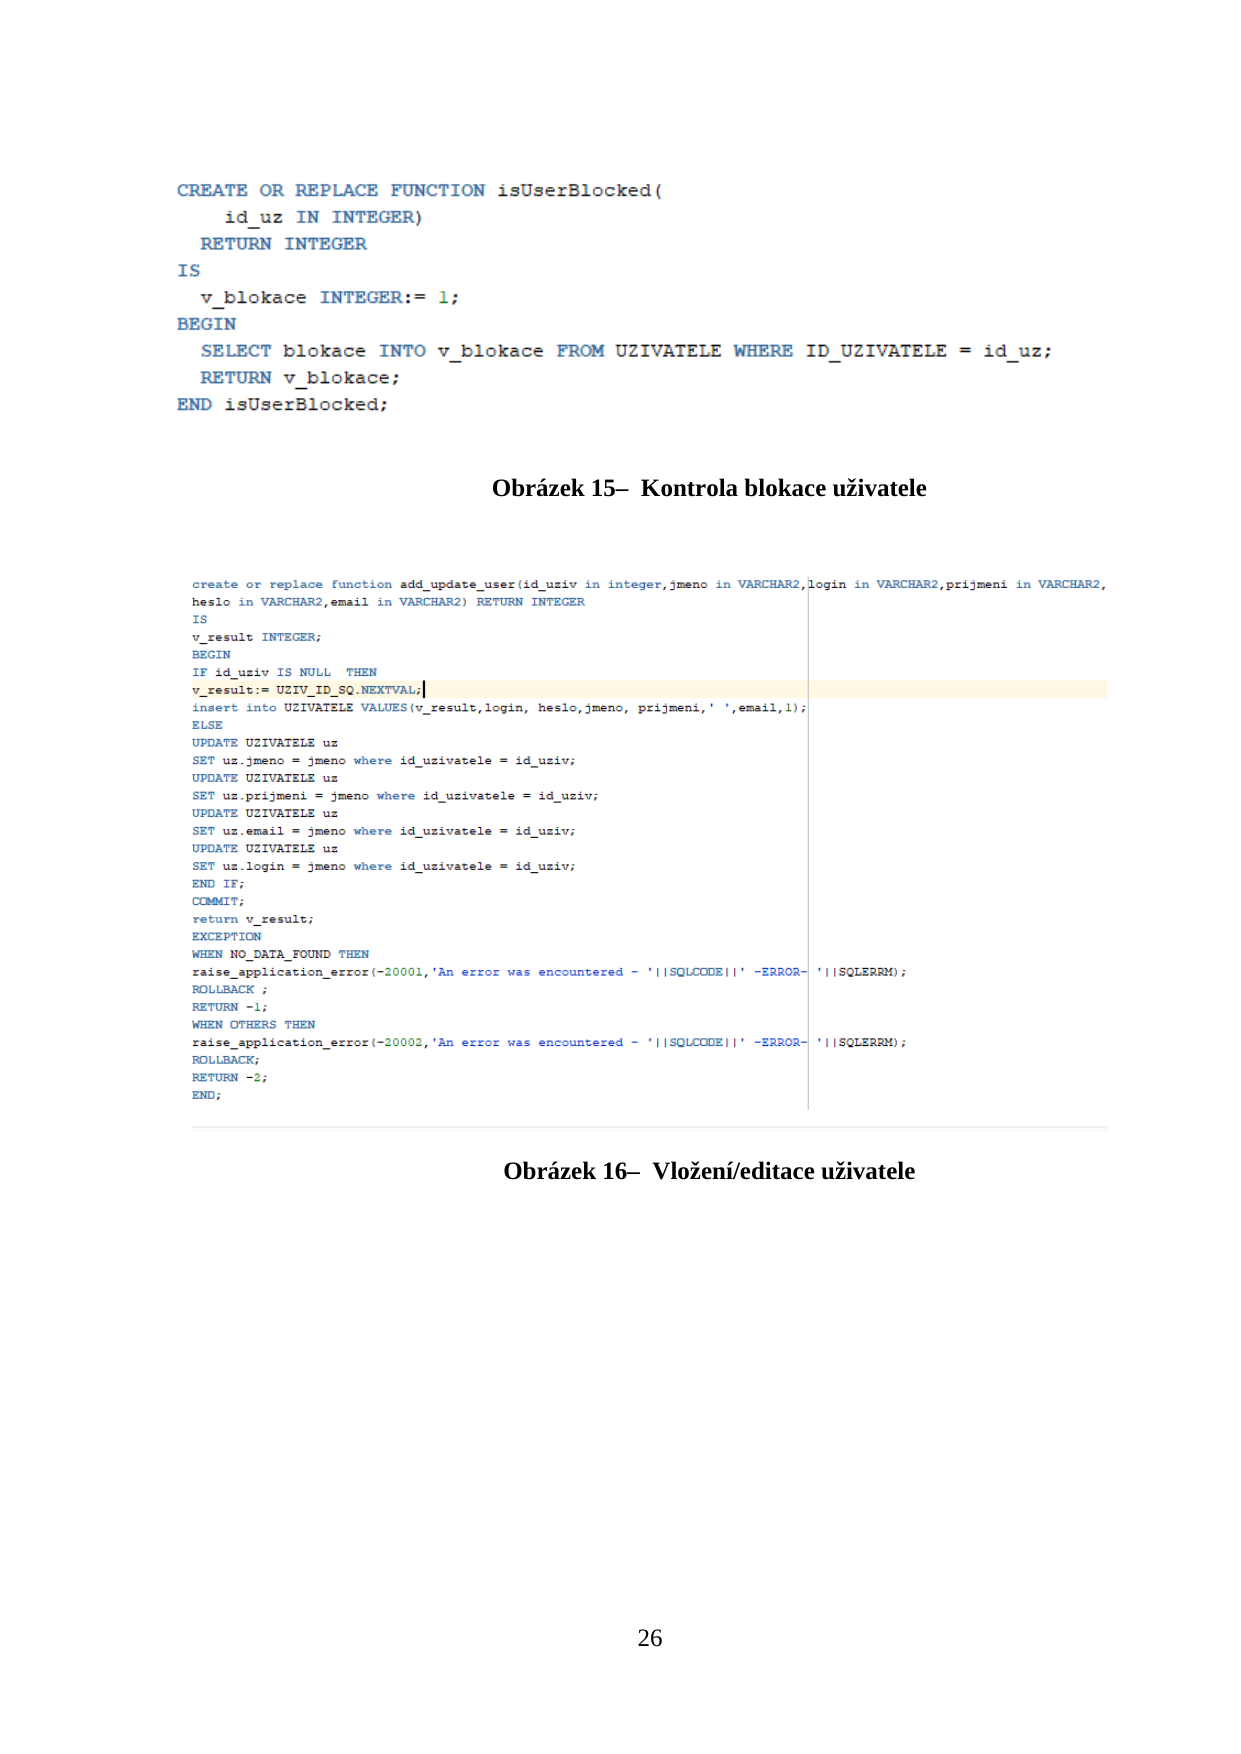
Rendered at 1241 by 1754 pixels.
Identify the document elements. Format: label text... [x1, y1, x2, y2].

text Obrázek 15– Kontrola blokace uživatele [177, 473, 1122, 502]
picture [192, 577, 1108, 1132]
text Obrázek 16– Vložení/editace uživatele [177, 1156, 1122, 1185]
picture [177, 177, 1093, 449]
